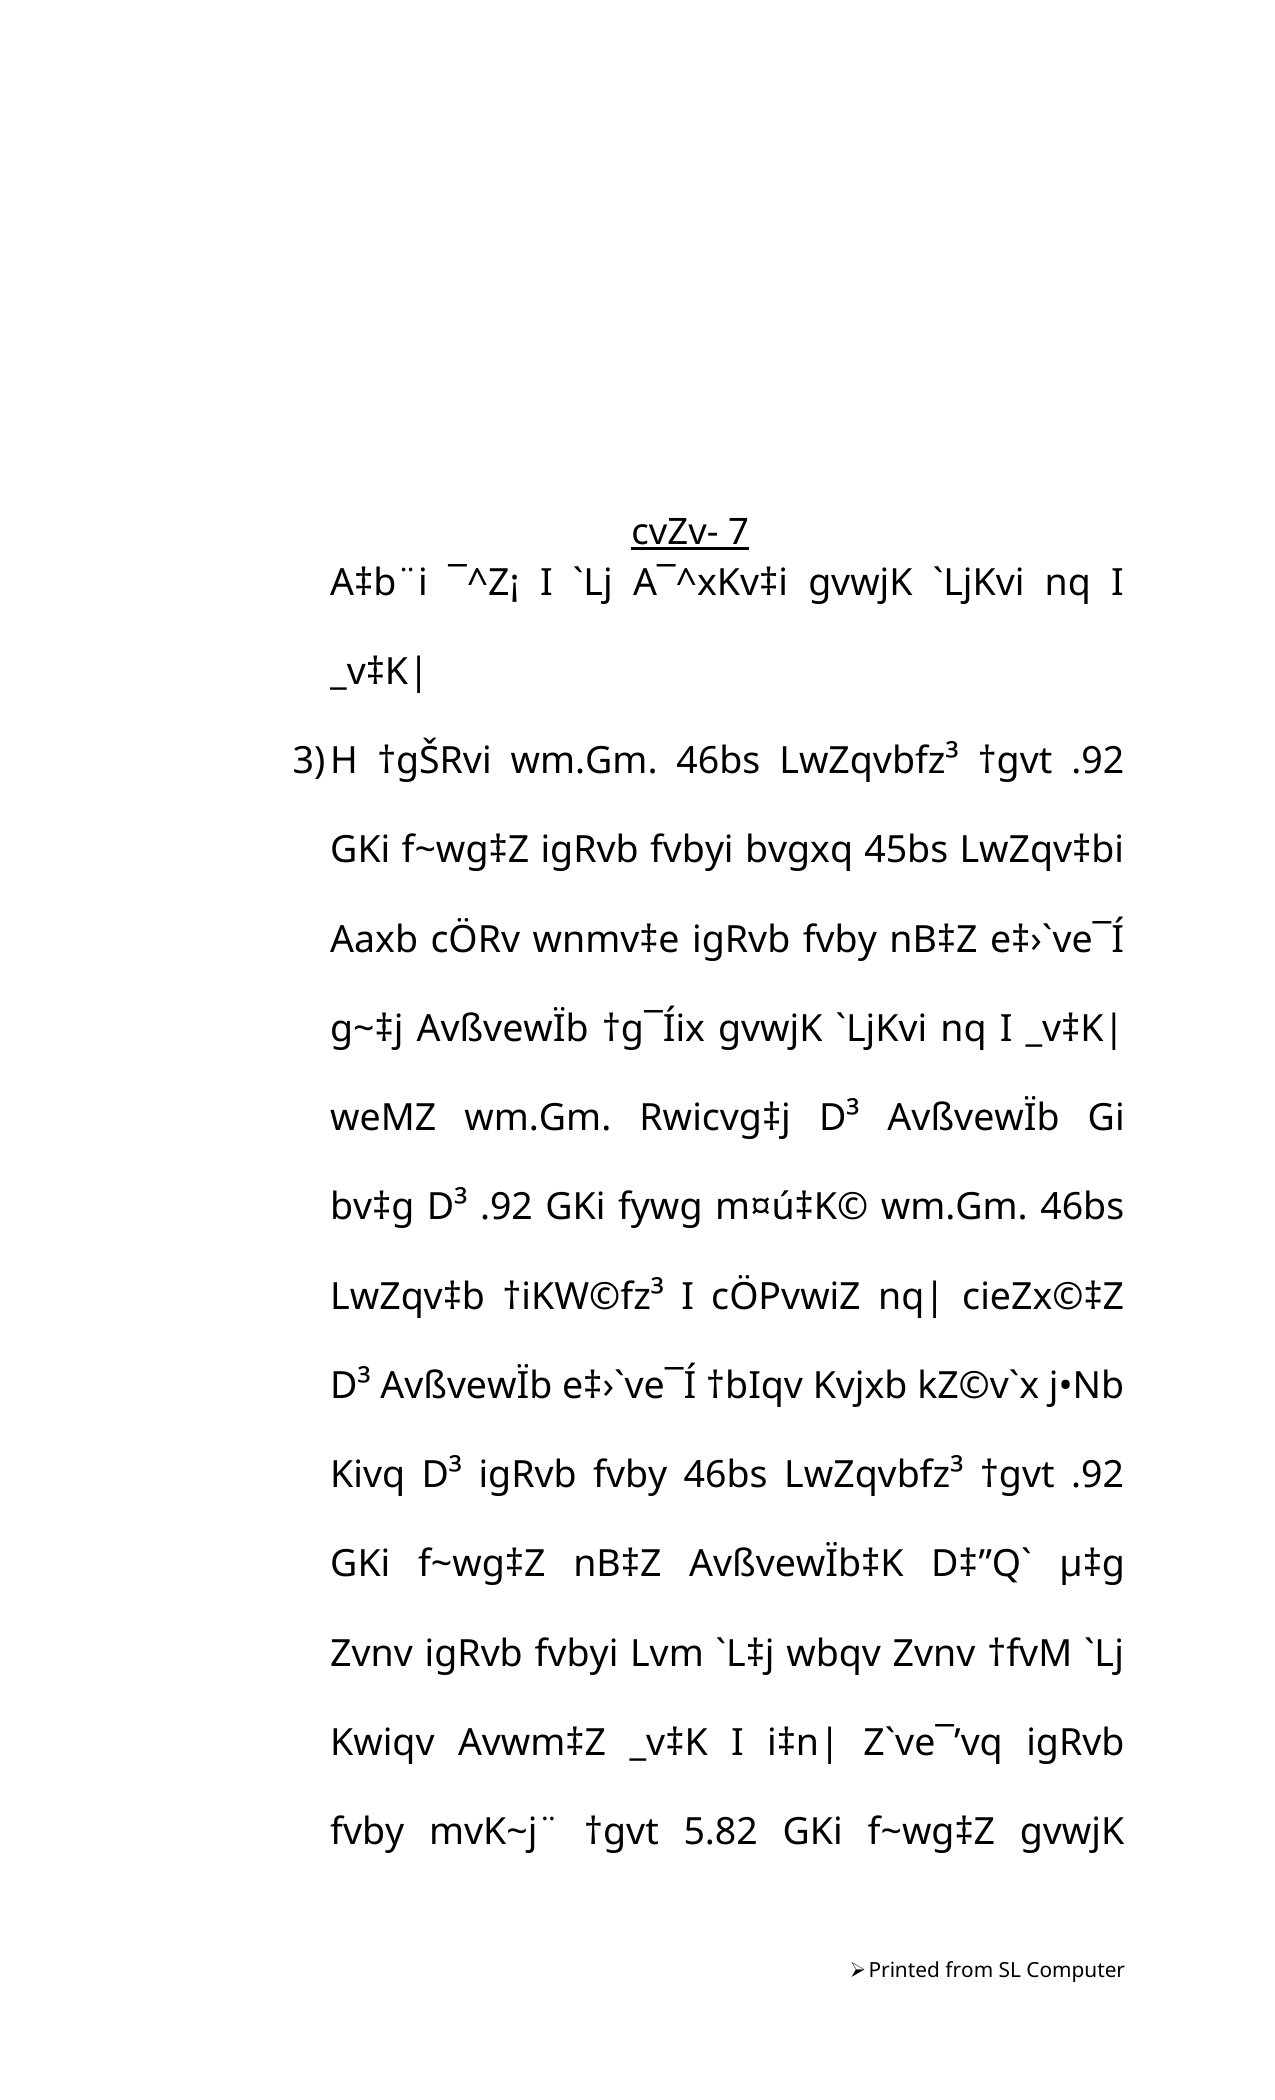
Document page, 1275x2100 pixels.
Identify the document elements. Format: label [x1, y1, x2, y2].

list [292, 555, 1125, 695]
list [292, 733, 1125, 1856]
